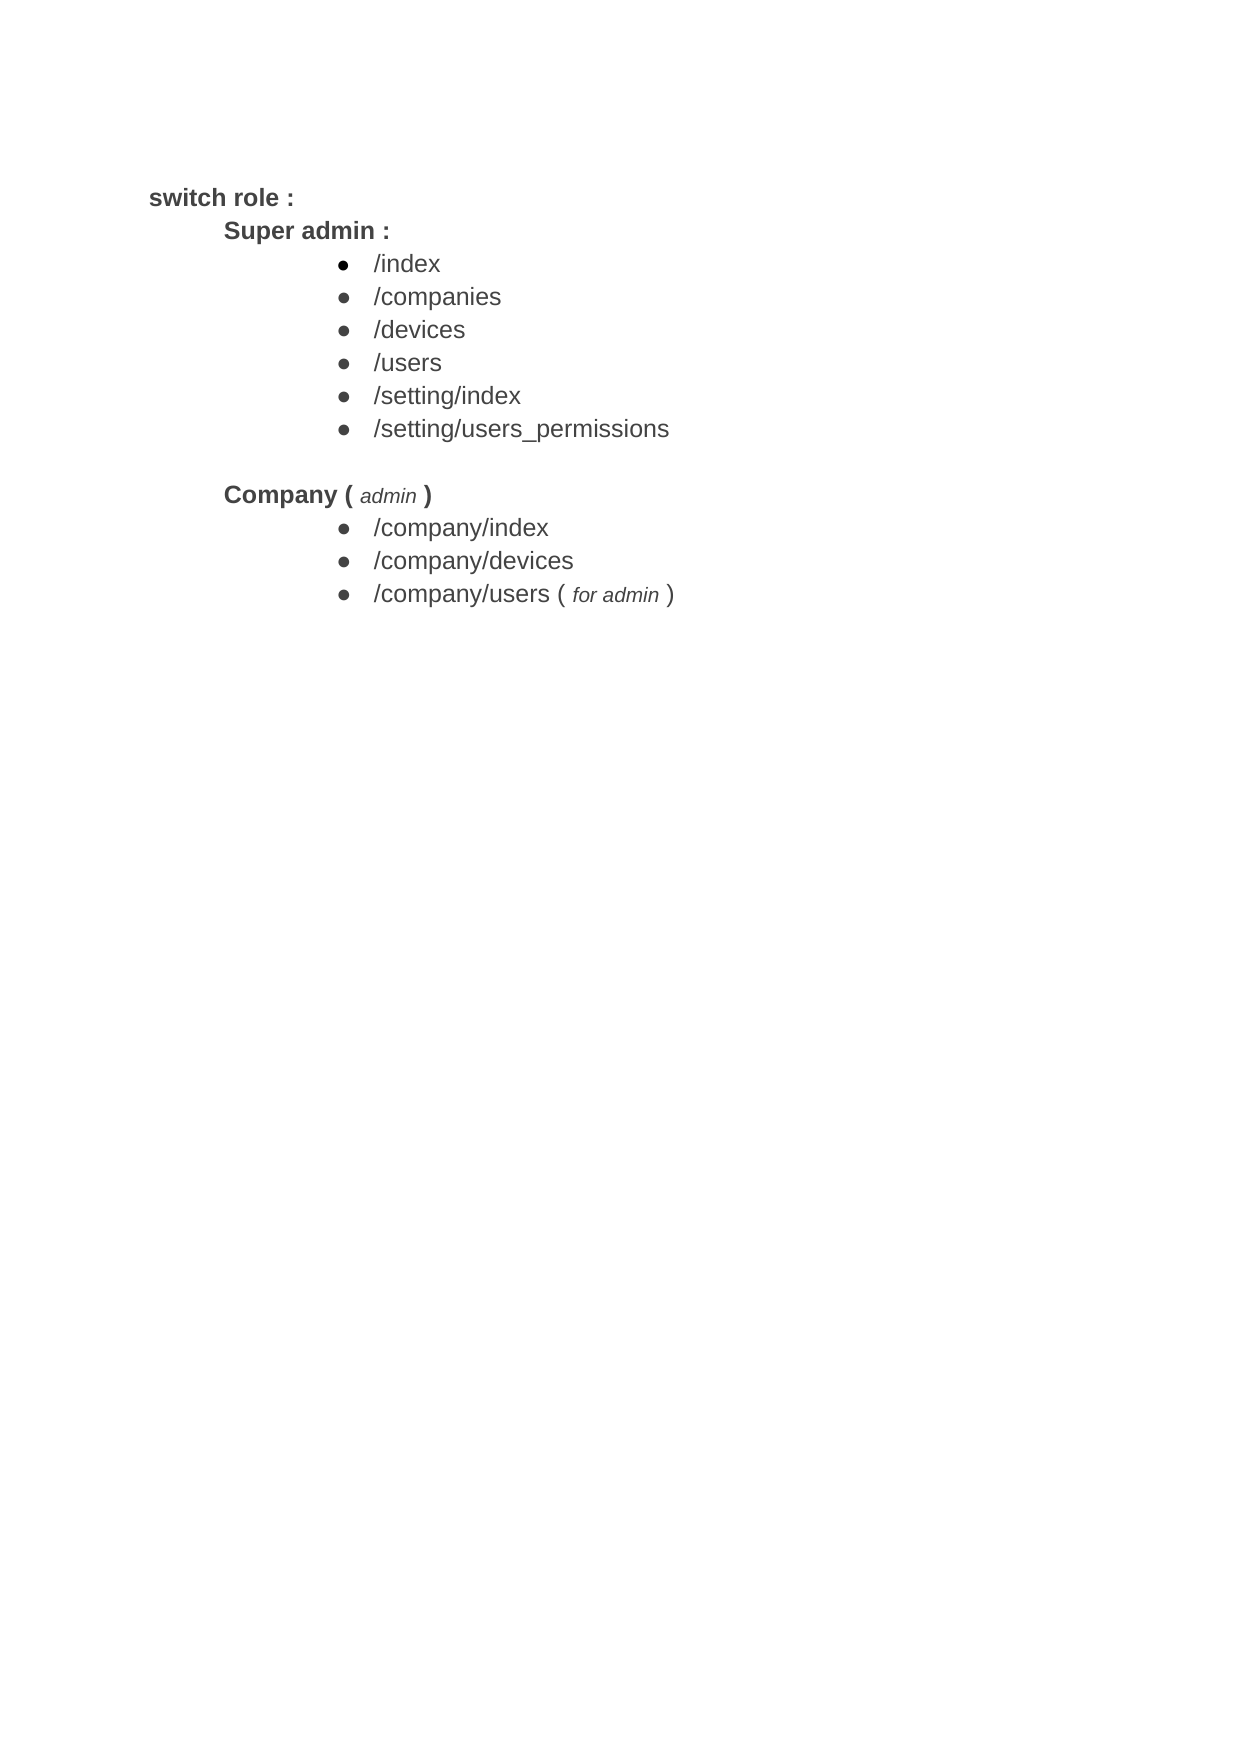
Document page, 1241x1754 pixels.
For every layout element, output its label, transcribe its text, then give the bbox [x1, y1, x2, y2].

list /devices [336, 315, 1151, 344]
text Company ( admin ) [74, 480, 1151, 509]
list /index [336, 249, 1151, 278]
list /users [336, 348, 1151, 377]
list /company/index [336, 513, 1151, 542]
list /companies [336, 282, 1151, 311]
list /company/users ( for admin ) [336, 579, 1151, 608]
text Super admin : [149, 216, 1151, 245]
list /company/devices [336, 546, 1151, 575]
list /setting/users_permissions [336, 414, 1151, 443]
list /setting/index [336, 381, 1151, 410]
text switch role : [149, 183, 1151, 212]
